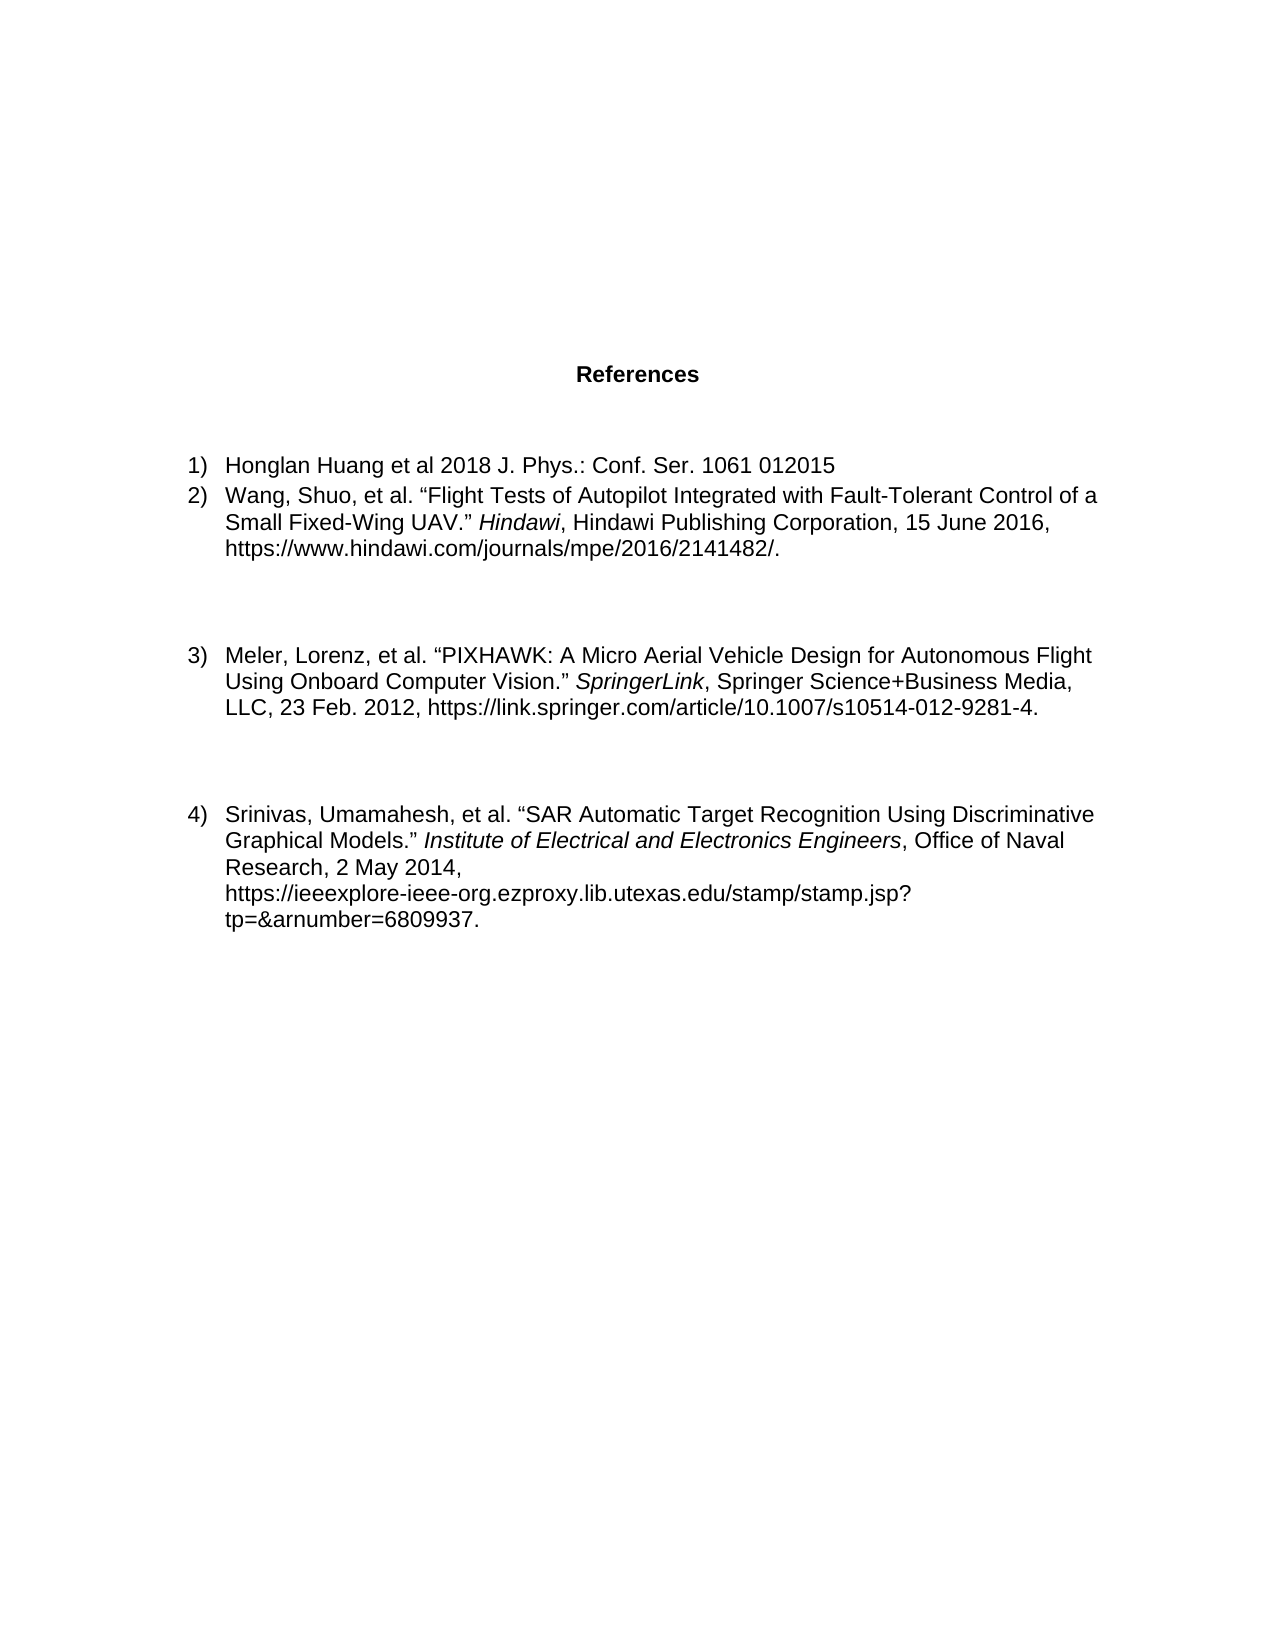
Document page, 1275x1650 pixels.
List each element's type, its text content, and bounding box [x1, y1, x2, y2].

list Wang, Shuo, et al. “Flight Tests of Autopilot Integrated with Fault-Tolerant Control of a Small Fixed-Wing UAV.” Hindawi, Hindawi Publishing Corporation, 15 June 2016, https://www.hindawi.com/journals/mpe/2016/2141482/. [187, 482, 1125, 561]
text References [150, 361, 1125, 388]
list Honglan Huang et al 2018 J. Phys.: Conf. Ser. 1061 012015 [187, 452, 1125, 478]
list Meler, Lorenz, et al. “PIXHAWK: A Micro Aerial Vehicle Design for Autonomous Flight Using Onboard Computer Vision.” SpringerLink, Springer Science+Business Media, LLC, 23 Feb. 2012, https://link.springer.com/article/10.1007/s10514-012-9281-4. [187, 642, 1125, 721]
list Srinivas, Umamahesh, et al. “SAR Automatic Target Recognition Using Discriminative Graphical Models.” Institute of Electrical and Electronics Engineers, Office of Naval Research, 2 May 2014, https://ieeexplore-ieee-org.ezproxy.lib.utexas.edu/stamp/stamp.jsp?tp=&arnumber=6809937. [187, 801, 1125, 933]
